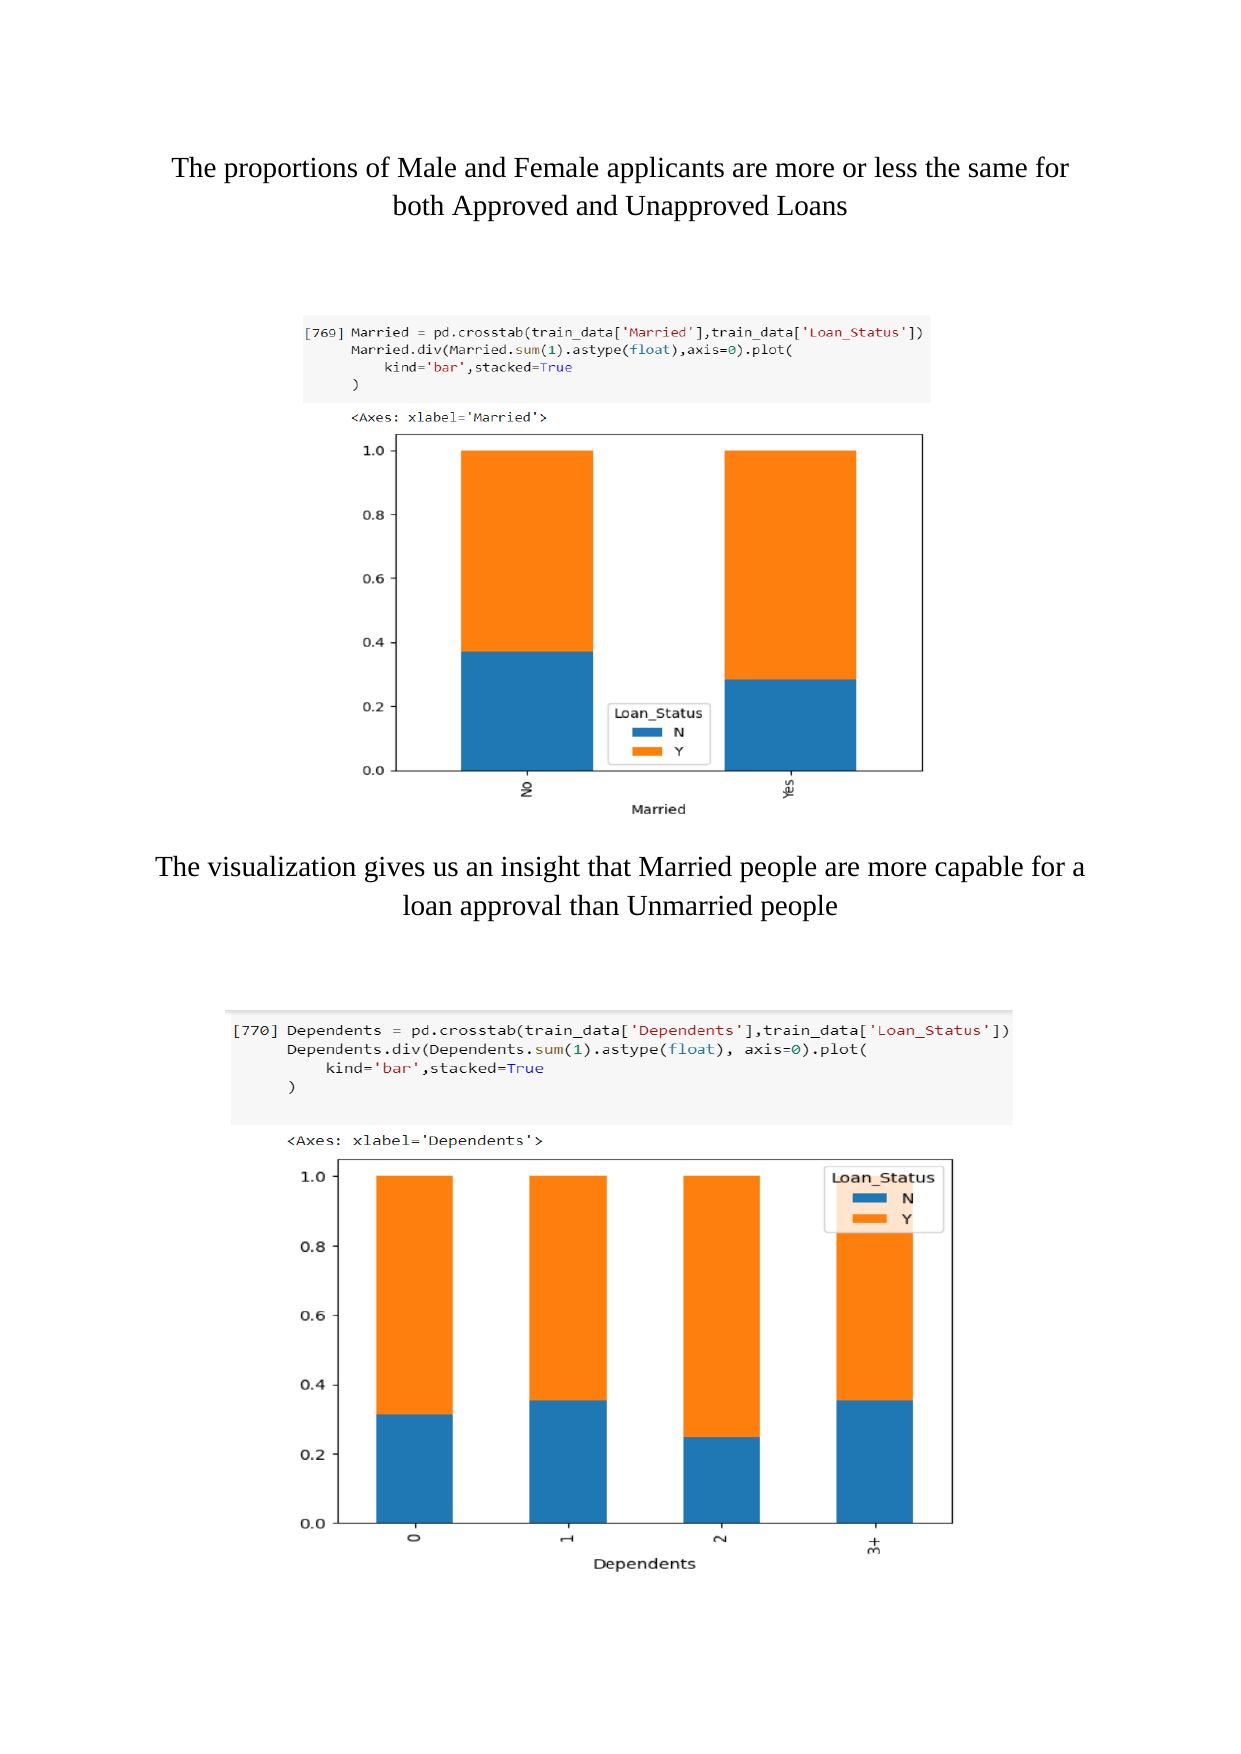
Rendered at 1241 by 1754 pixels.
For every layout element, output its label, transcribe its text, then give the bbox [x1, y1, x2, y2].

text The proportions of Male and Female applicants are more or less the same for both Approved and Unapproved Loans [150, 150, 1090, 222]
picture [300, 307, 931, 825]
text The visualization gives us an insight that Married people are more capable for a loan approval than Unmarried people [150, 849, 1090, 921]
picture [225, 1006, 1013, 1578]
